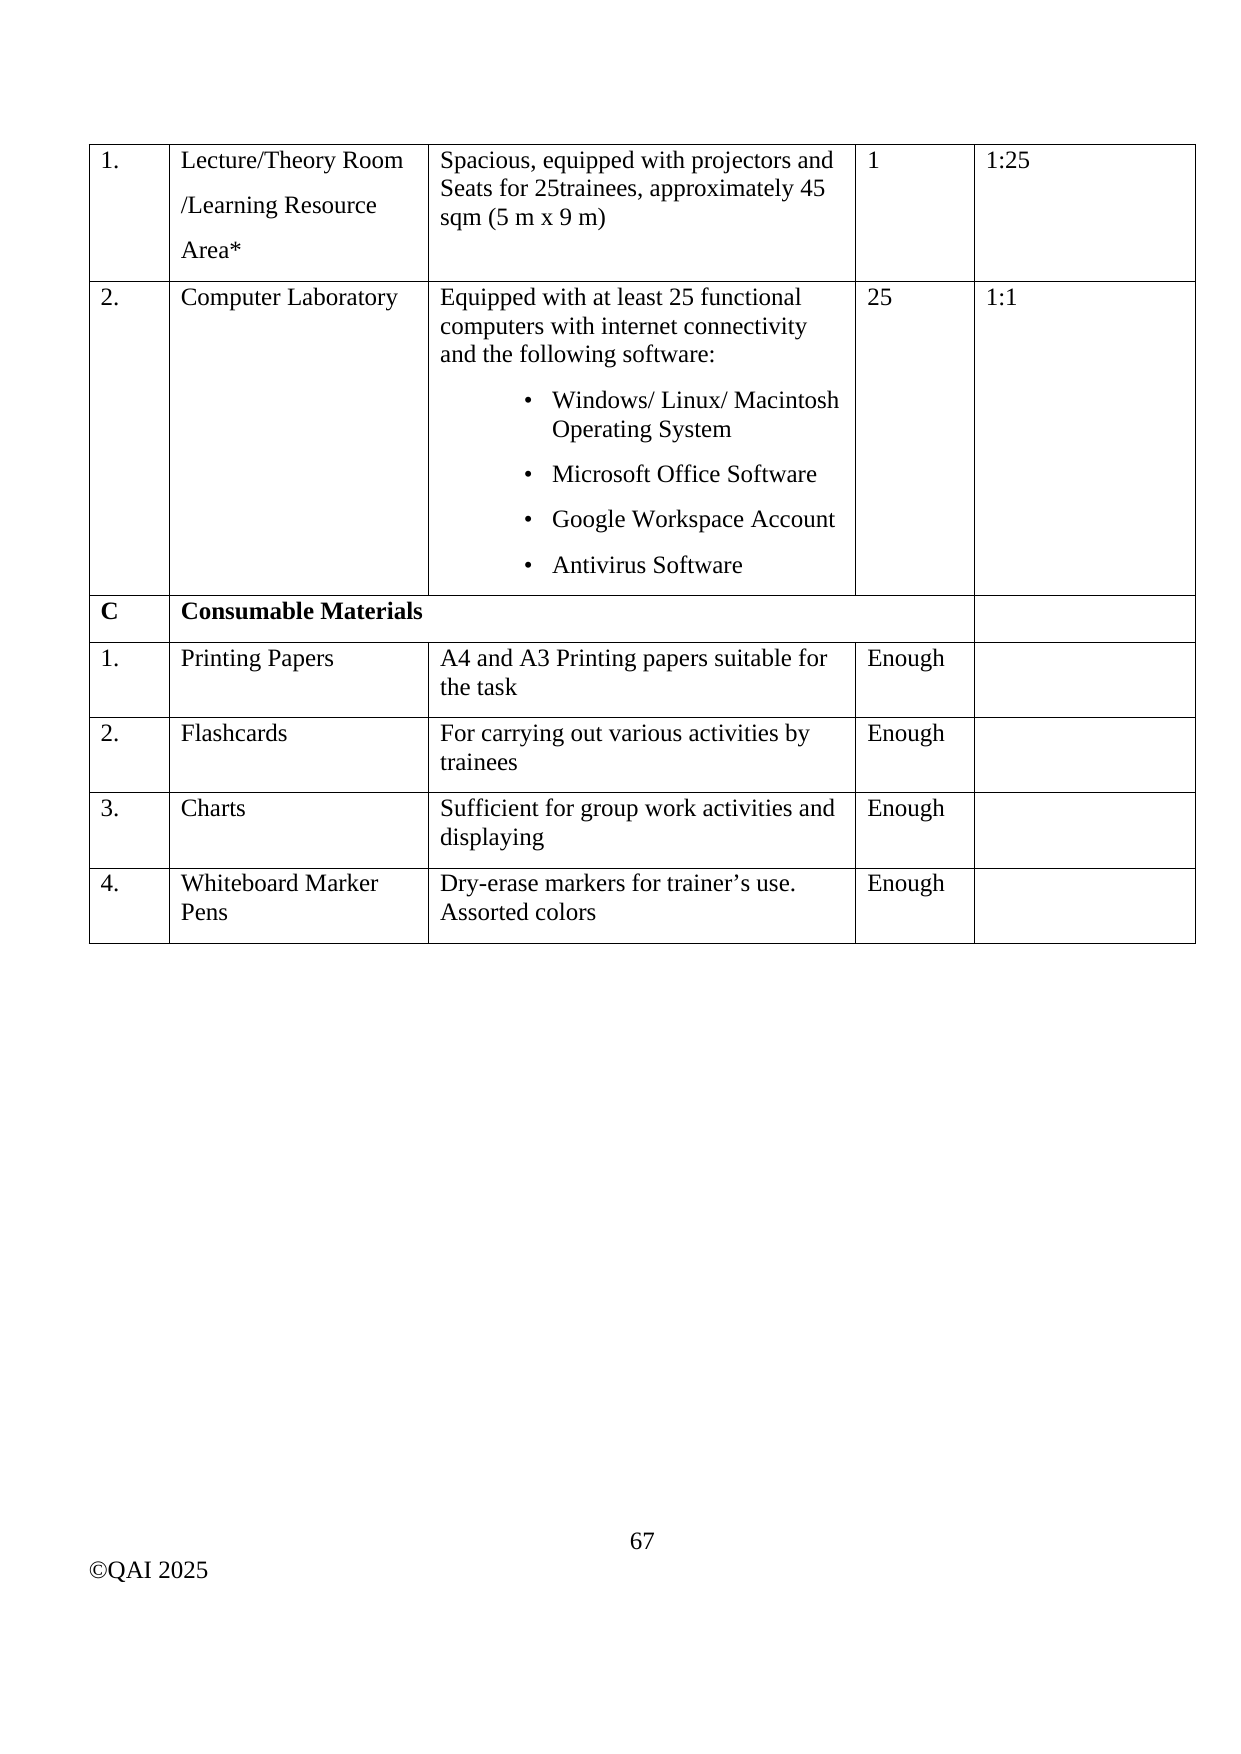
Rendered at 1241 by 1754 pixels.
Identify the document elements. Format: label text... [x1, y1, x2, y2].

table_cell 1 [856, 145, 974, 281]
table_cell 1:1 [975, 282, 1195, 595]
table_cell Lecture/Theory Room /Learning Resource Area* [170, 145, 428, 281]
table_cell A4 and A3 Printing papers suitable for the task [429, 643, 855, 717]
table_cell [975, 793, 1195, 867]
table_cell Dry-erase markers for trainer’s use. Assorted colors [429, 869, 855, 943]
table_cell [90, 718, 169, 792]
table_cell Sufficient for group work activities and displaying [429, 793, 855, 867]
table_cell [90, 869, 169, 943]
table_cell Charts [170, 793, 428, 867]
table_cell Flashcards [170, 718, 428, 792]
table_cell Equipped with at least 25 functional computers with internet connectivity and the following software: Windows/ Linux/ Macintosh Operating System Microsoft Office Software Google Workspace Account Antivirus Software [429, 282, 855, 595]
table_cell Enough [856, 869, 974, 943]
table_cell 1:25 [975, 145, 1195, 281]
table_cell Enough [856, 643, 974, 717]
table_cell Spacious, equipped with projectors and Seats for 25trainees, approximately 45 sqm (5 m x 9 m) [429, 145, 855, 281]
table_cell [90, 282, 169, 595]
table_cell [975, 718, 1195, 792]
table_cell Consumable Materials [170, 596, 974, 642]
table_cell C [90, 596, 169, 642]
table_cell Computer Laboratory [170, 282, 428, 595]
table_cell [90, 793, 169, 867]
table_cell Whiteboard Marker Pens [170, 869, 428, 943]
table_cell For carrying out various activities by trainees [429, 718, 855, 792]
table_cell [975, 869, 1195, 943]
table_cell 25 [856, 282, 974, 595]
table_cell [90, 643, 169, 717]
table_cell [975, 643, 1195, 717]
table_cell [975, 596, 1195, 642]
table_cell [90, 145, 169, 281]
table_cell Enough [856, 718, 974, 792]
table_cell Printing Papers [170, 643, 428, 717]
table_cell Enough [856, 793, 974, 867]
